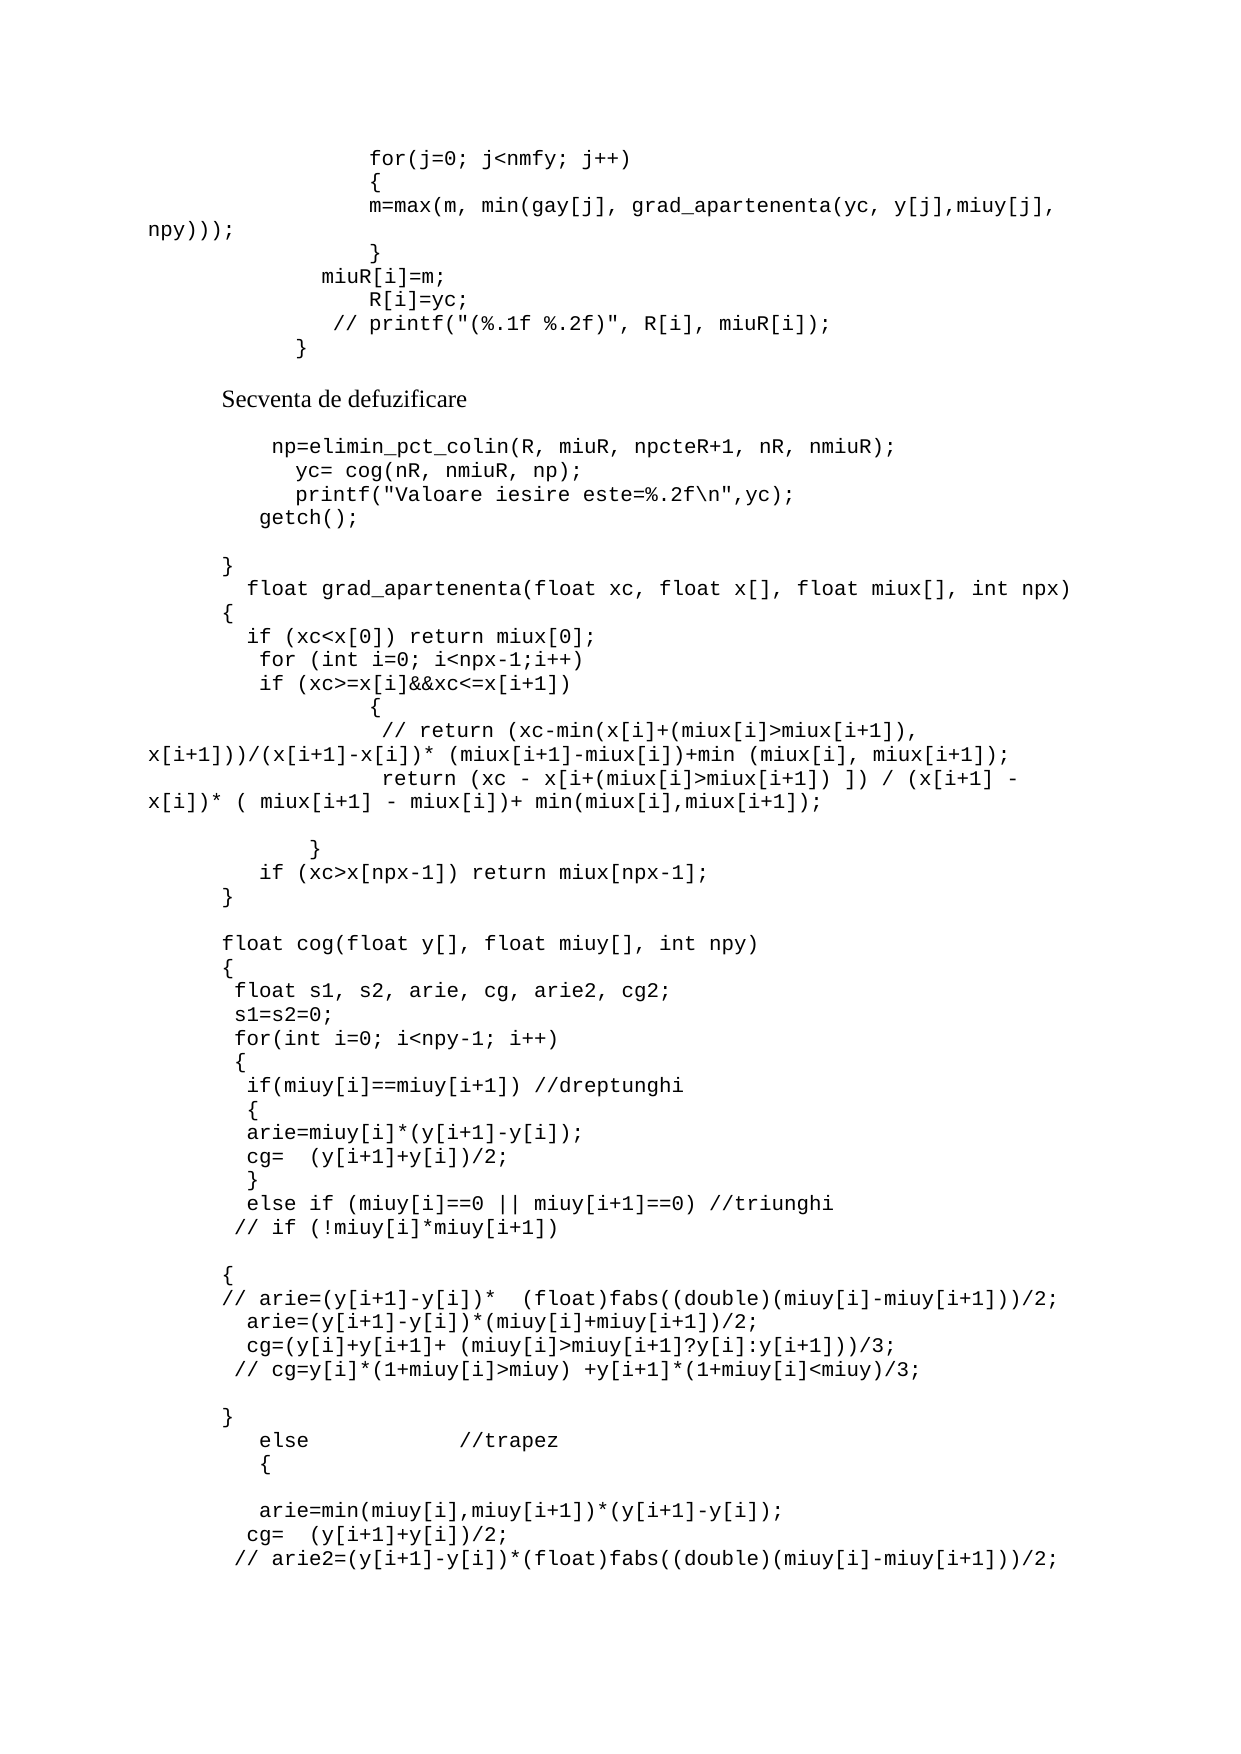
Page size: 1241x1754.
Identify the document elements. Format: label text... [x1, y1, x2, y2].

text if (xc>=x[i]&&xc<=x[i+1]) [148, 673, 1093, 697]
text cg= (y[i+1]+y[i])/2; [148, 1524, 1093, 1548]
text return (xc - x[i+(miux[i]>miux[i+1]) ]) / (x[i+1] - x[i])* ( miux[i+1] - miux[i])+ min(miux[i],miux[i+1]); [148, 767, 1093, 815]
text float s1, s2, arie, cg, arie2, cg2; [148, 980, 1093, 1004]
text // return (xc-min(x[i]+(miux[i]>miux[i+1]), x[i+1]))/(x[i+1]-x[i])* (miux[i+1]-miux[i])+min (miux[i], miux[i+1]); [148, 720, 1093, 767]
text for(j=0; j<nmfy; j++) [148, 148, 1093, 171]
text getch(); [148, 507, 1093, 531]
text // arie2=(y[i+1]-y[i])*(float)fabs((double)(miuy[i]-miuy[i+1]))/2; [148, 1548, 1093, 1571]
text np=elimin_pct_colin(R, miuR, npcteR+1, nR, nmiuR); [148, 436, 1093, 460]
text { [148, 1051, 1093, 1075]
text yc= cog(nR, nmiuR, np); [148, 460, 1093, 484]
text for (int i=0; i<npx-1;i++) [148, 649, 1093, 673]
text if(miuy[i]==miuy[i+1]) //dreptunghi [148, 1075, 1093, 1098]
text } [148, 1406, 1093, 1429]
text float grad_apartenenta(float xc, float x[], float miux[], int npx) [148, 578, 1093, 602]
text { [148, 1098, 1093, 1122]
text arie=min(miuy[i],miuy[i+1])*(y[i+1]-y[i]); [148, 1501, 1093, 1524]
text { [148, 697, 1093, 720]
text float cog(float y[], float miuy[], int npy) [148, 933, 1093, 957]
text { [148, 602, 1093, 626]
text m=max(m, min(gay[j], grad_apartenenta(yc, y[j],miuy[j], npy))); [148, 195, 1093, 242]
text // arie=(y[i+1]-y[i])* (float)fabs((double)(miuy[i]-miuy[i+1]))/2; [148, 1288, 1093, 1311]
text // if (!miuy[i]*miuy[i+1]) [148, 1217, 1093, 1240]
text arie=(y[i+1]-y[i])*(miuy[i]+miuy[i+1])/2; [148, 1311, 1093, 1335]
text { [148, 1453, 1093, 1477]
text miuR[i]=m; [148, 266, 1093, 289]
text { [148, 1264, 1093, 1288]
text } [148, 838, 1093, 862]
text if (xc<x[0]) return miux[0]; [148, 626, 1093, 649]
text Secventa de defuzificare [148, 384, 1093, 413]
text } [148, 1169, 1093, 1193]
text } [148, 242, 1093, 266]
text // cg=y[i]*(1+miuy[i]>miuy) +y[i+1]*(1+miuy[i]<miuy)/3; [148, 1359, 1093, 1382]
text cg= (y[i+1]+y[i])/2; [148, 1146, 1093, 1169]
text for(int i=0; i<npy-1; i++) [148, 1028, 1093, 1051]
text // printf("(%.1f %.2f)", R[i], miuR[i]); [148, 313, 1093, 337]
text printf("Valoare iesire este=%.2f\n",yc); [148, 484, 1093, 507]
text } [148, 337, 1093, 360]
text else if (miuy[i]==0 || miuy[i+1]==0) //triunghi [148, 1193, 1093, 1217]
text { [148, 957, 1093, 980]
text } [148, 555, 1093, 578]
text else //trapez [148, 1429, 1093, 1453]
text R[i]=yc; [148, 289, 1093, 313]
text cg=(y[i]+y[i+1]+ (miuy[i]>miuy[i+1]?y[i]:y[i+1]))/3; [148, 1335, 1093, 1359]
text if (xc>x[npx-1]) return miux[npx-1]; [148, 862, 1093, 886]
text s1=s2=0; [148, 1004, 1093, 1028]
text { [148, 171, 1093, 195]
text } [148, 886, 1093, 909]
text arie=miuy[i]*(y[i+1]-y[i]); [148, 1122, 1093, 1146]
